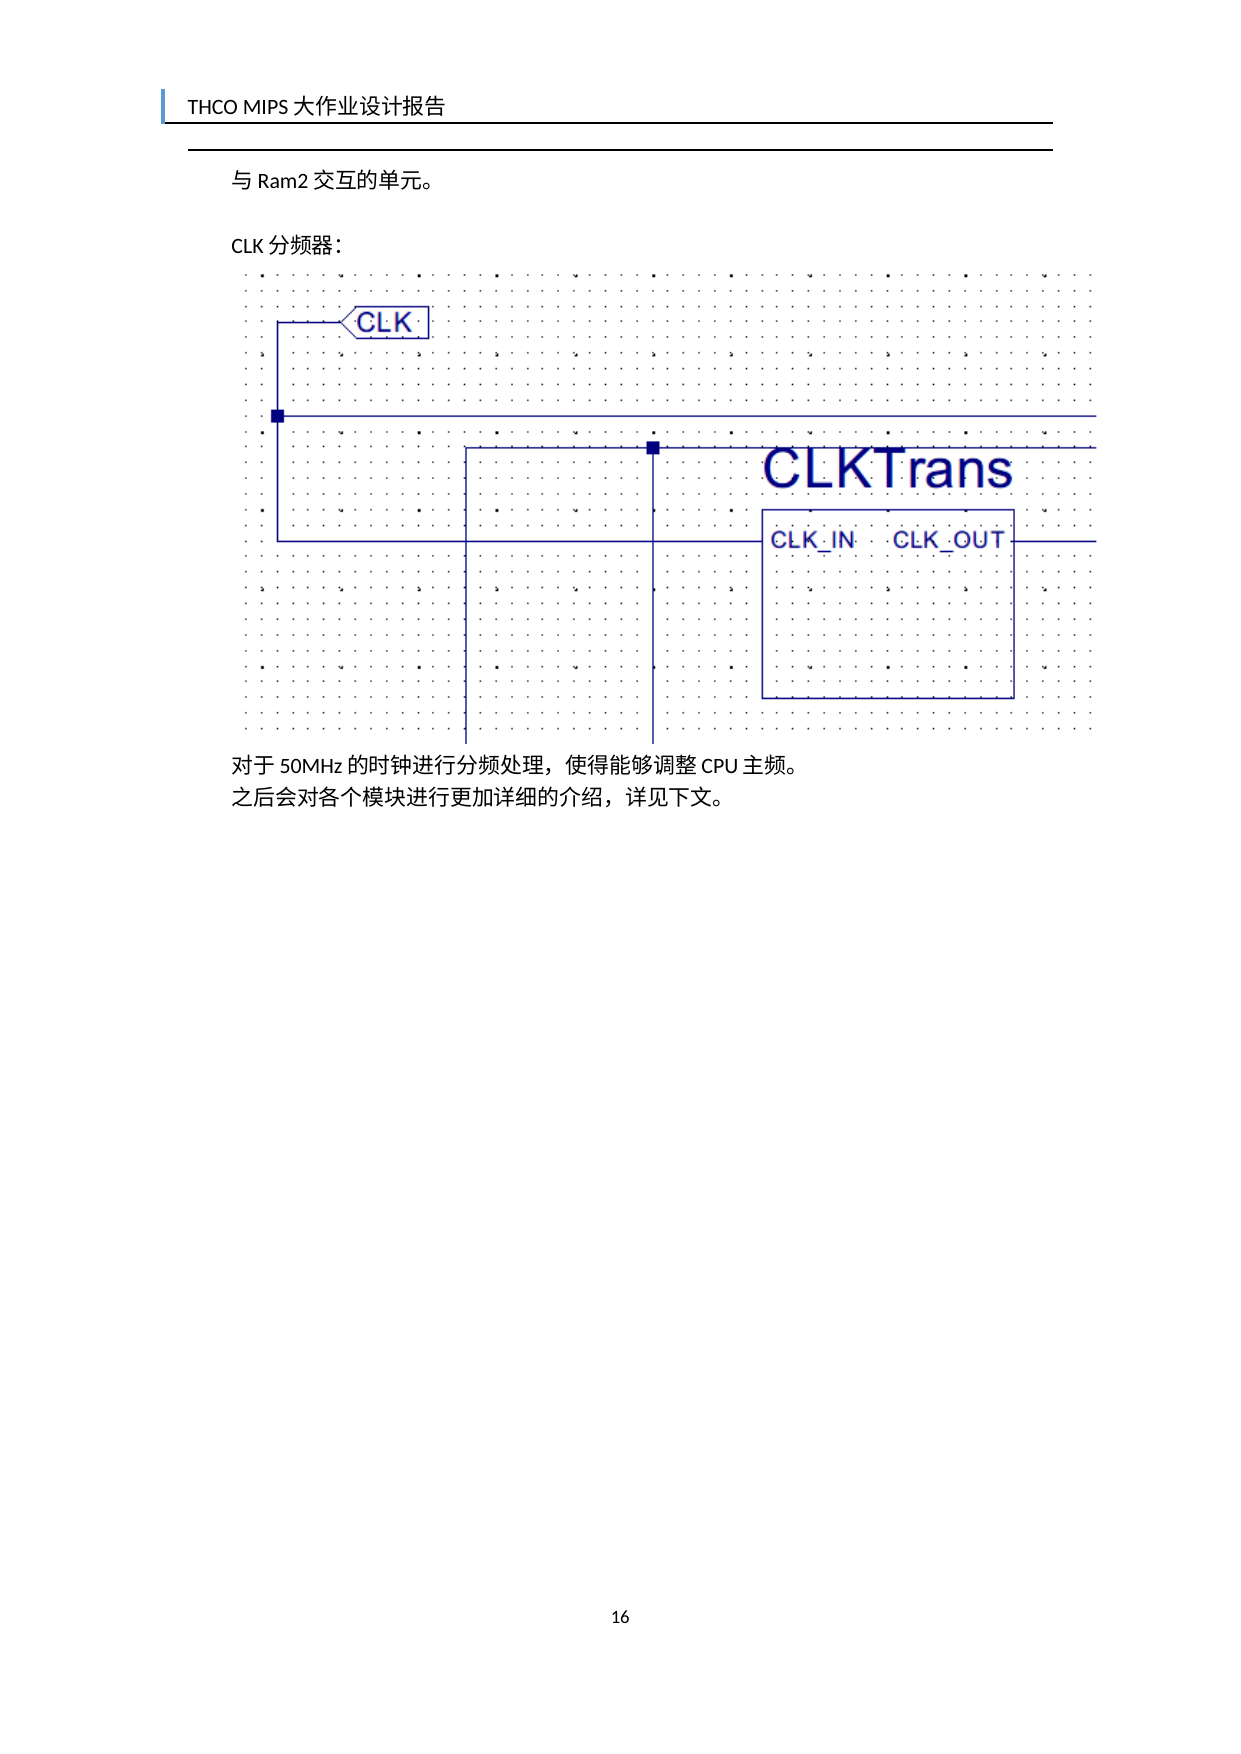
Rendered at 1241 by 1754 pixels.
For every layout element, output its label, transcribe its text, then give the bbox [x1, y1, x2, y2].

picture [231, 263, 1097, 744]
text 与Ram2交互的单元。 [187, 162, 1053, 195]
text CLK分频器： [187, 227, 1053, 260]
text 对于50MHz的时钟进行分频处理，使得能够调整CPU主频。 [187, 747, 1053, 780]
text 之后会对各个模块进行更加详细的介绍，详见下文。 [187, 780, 1053, 812]
